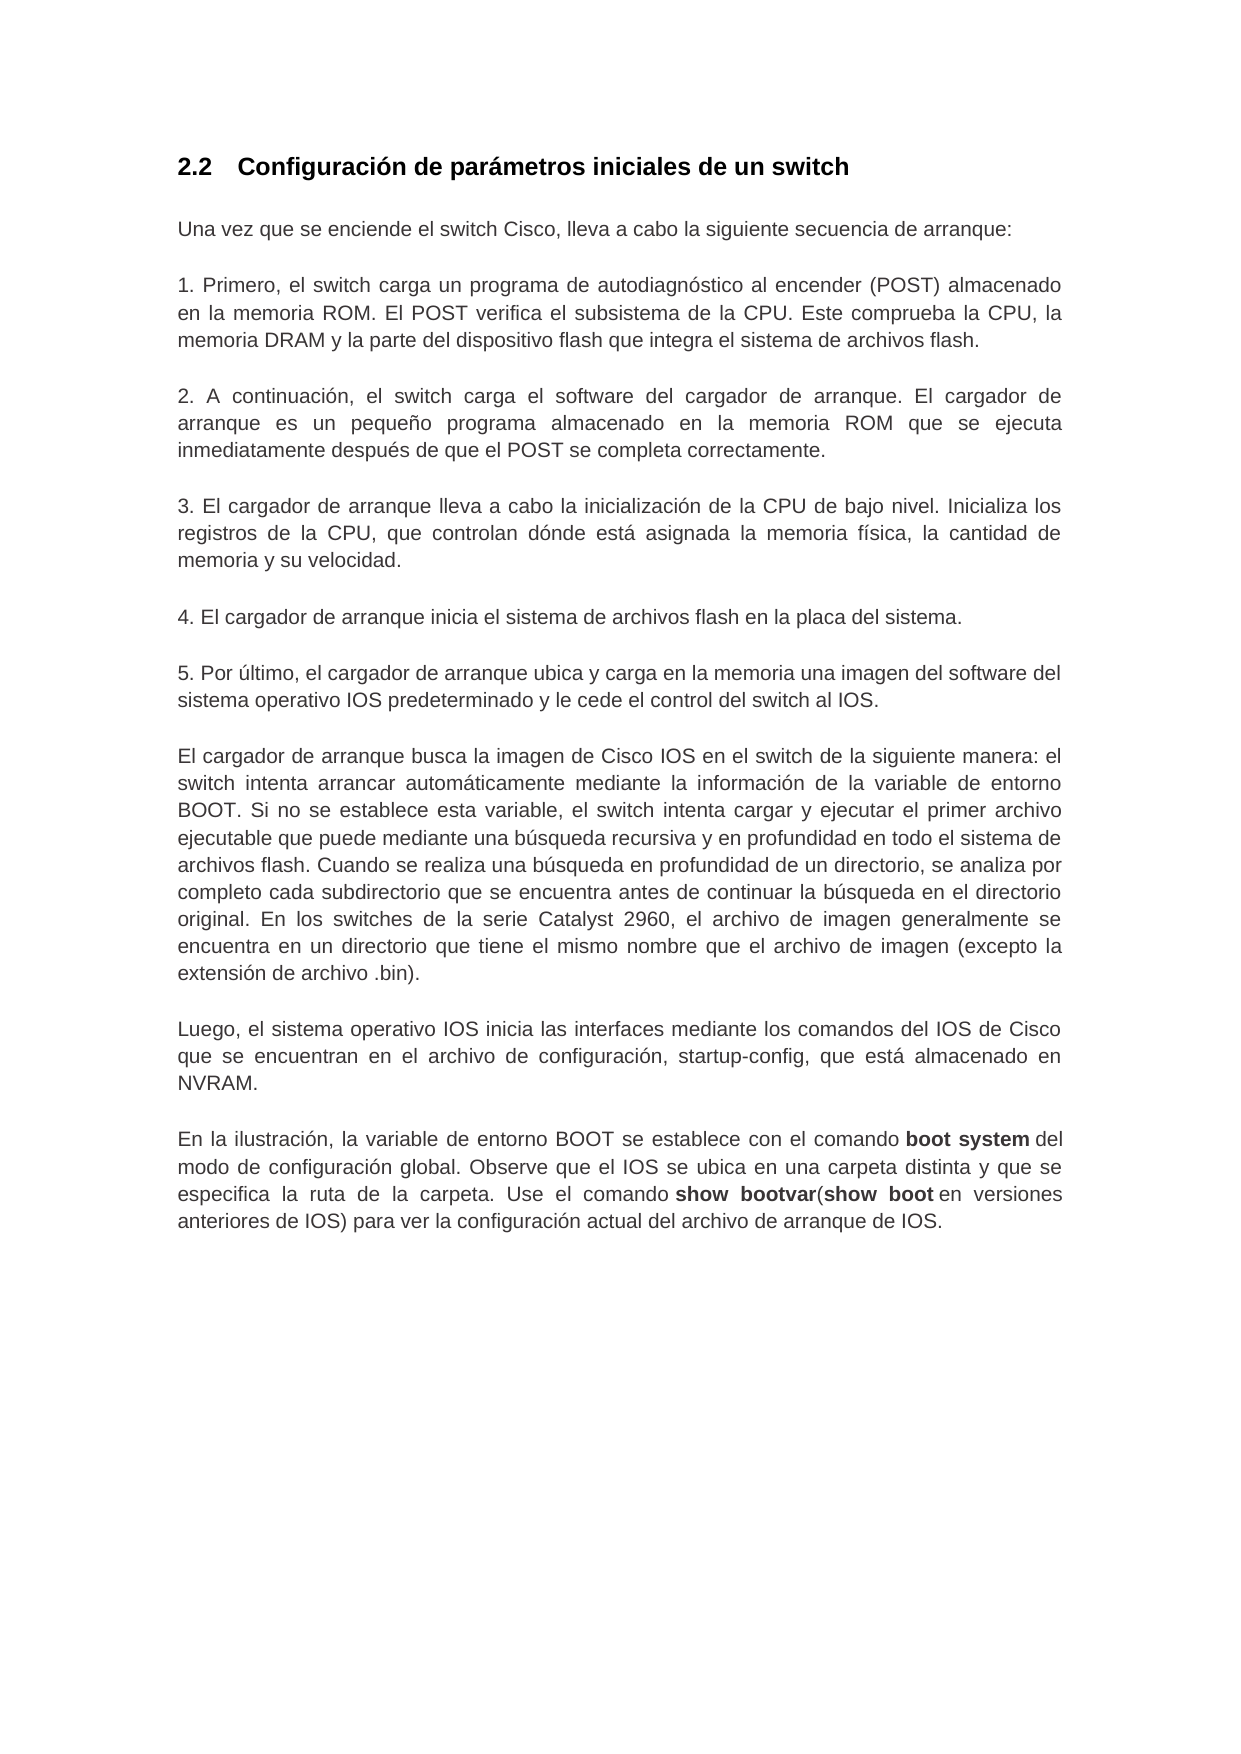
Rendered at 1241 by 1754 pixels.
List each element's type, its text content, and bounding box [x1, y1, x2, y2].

subtitle Configuración de parámetros iniciales de un switch [177, 152, 1063, 181]
text Una vez que se enciende el switch Cisco, lleva a cabo la siguiente secuencia de arranque: [177, 214, 1063, 241]
text Luego, el sistema operativo IOS inicia las interfaces mediante los comandos del IOS de Cisco que se encuentran en el archivo de configuración, startup-config, que está almacenado en NVRAM. [177, 1014, 1063, 1095]
text 3. El cargador de arranque lleva a cabo la inicialización de la CPU de bajo nivel. Inicializa los registros de la CPU, que controlan dónde está asignada la memoria física, la cantidad de memoria y su velocidad. [177, 491, 1063, 572]
text 2. A continuación, el switch carga el software del cargador de arranque. El cargador de arranque es un pequeño programa almacenado en la memoria ROM que se ejecuta inmediatamente después de que el POST se completa correctamente. [177, 381, 1063, 462]
text 4. El cargador de arranque inicia el sistema de archivos flash en la placa del sistema. [177, 601, 1063, 628]
text 5. Por último, el cargador de arranque ubica y carga en la memoria una imagen del software del sistema operativo IOS predeterminado y le cede el control del switch al IOS. [177, 658, 1063, 712]
text 1. Primero, el switch carga un programa de autodiagnóstico al encender (POST) almacenado en la memoria ROM. El POST verifica el subsistema de la CPU. Este comprueba la CPU, la memoria DRAM y la parte del dispositivo flash que integra el sistema de archivos flash. [177, 270, 1063, 351]
text En la ilustración, la variable de entorno BOOT se establece con el comando boot system del modo de configuración global. Observe que el IOS se ubica en una carpeta distinta y que se especifica la ruta de la carpeta. Use el comando show bootvar(show boot en versiones anteriores de IOS) para ver la configuración actual del archivo de arranque de IOS. [177, 1124, 1063, 1233]
text El cargador de arranque busca la imagen de Cisco IOS en el switch de la siguiente manera: el switch intenta arrancar automáticamente mediante la información de la variable de entorno BOOT. Si no se establece esta variable, el switch intenta cargar y ejecutar el primer archivo ejecutable que puede mediante una búsqueda recursiva y en profundidad en todo el sistema de archivos flash. Cuando se realiza una búsqueda en profundidad de un directorio, se analiza por completo cada subdirectorio que se encuentra antes de continuar la búsqueda en el directorio original. En los switches de la serie Catalyst 2960, el archivo de imagen generalmente se encuentra en un directorio que tiene el mismo nombre que el archivo de imagen (excepto la extensión de archivo .bin). [177, 741, 1063, 985]
